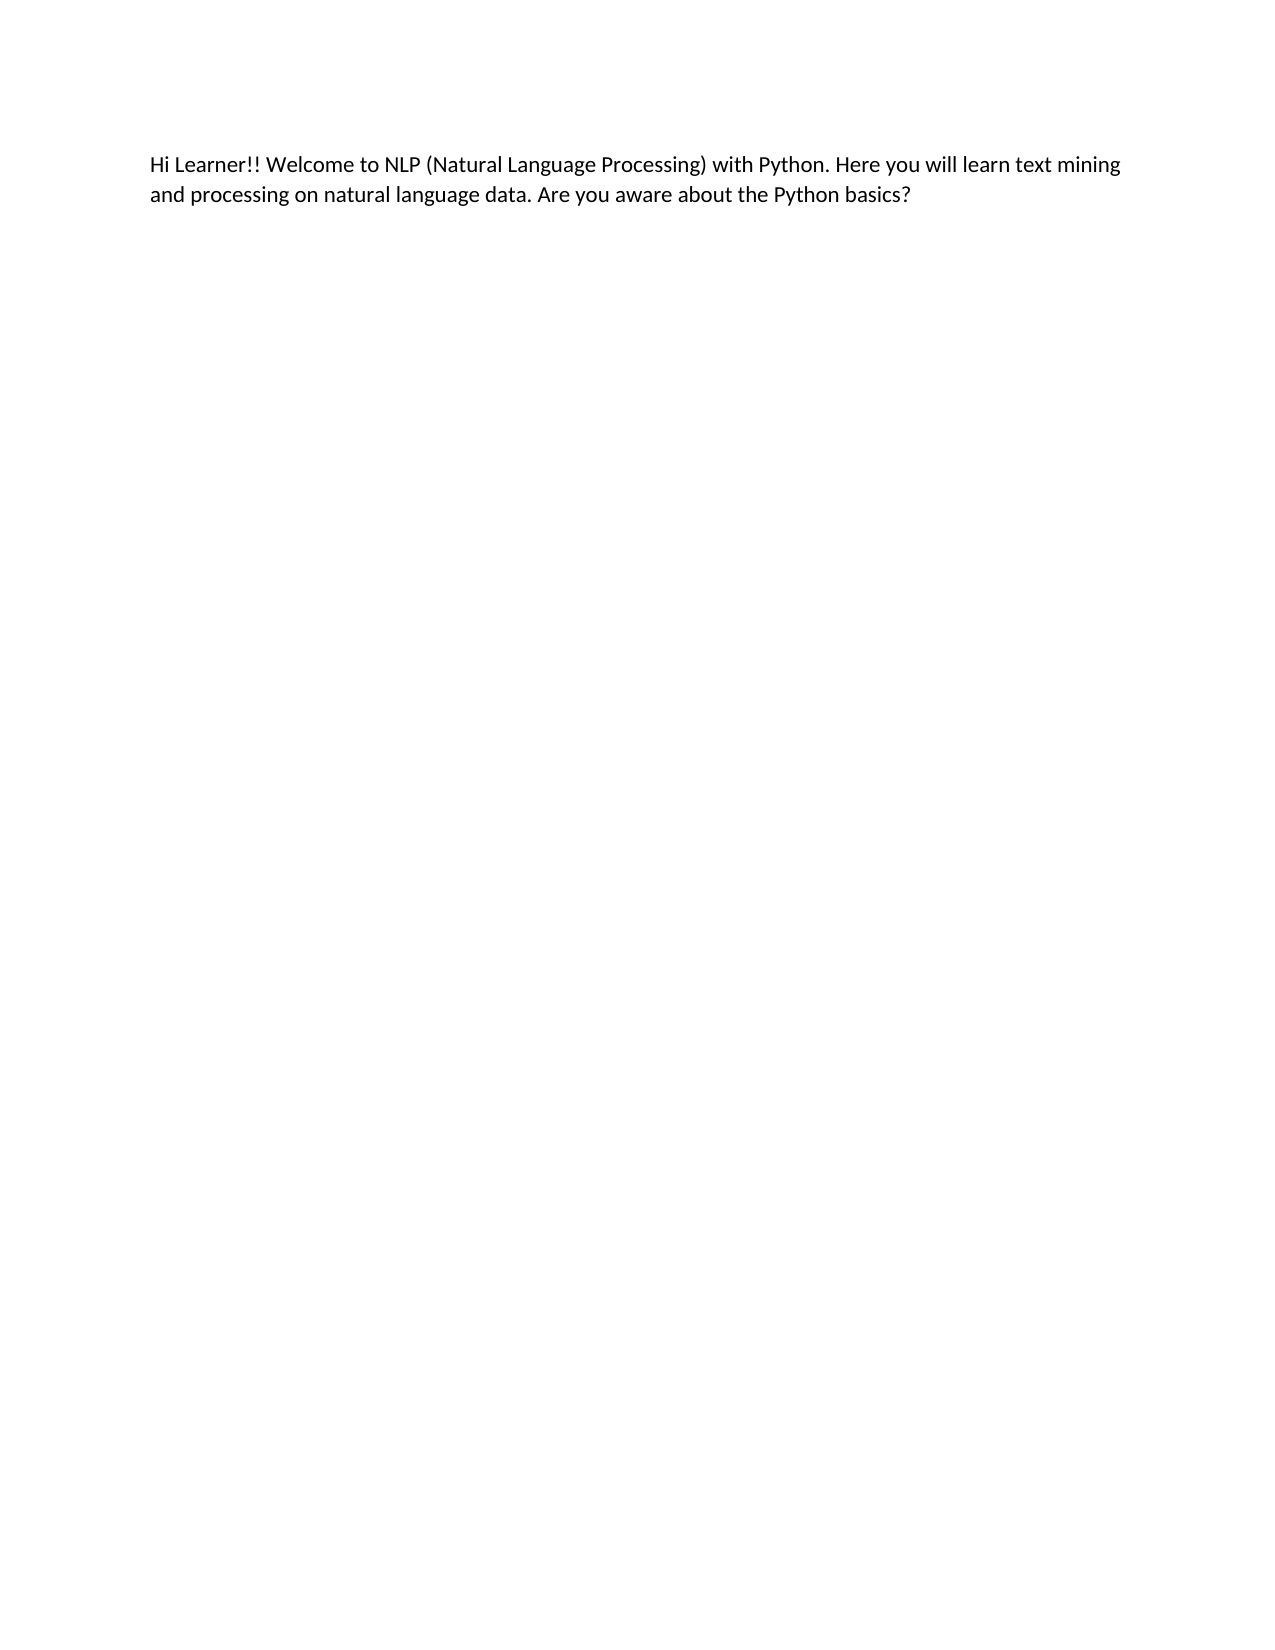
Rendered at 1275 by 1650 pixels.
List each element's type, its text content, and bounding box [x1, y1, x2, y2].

text Hi Learner!! Welcome to NLP (Natural Language Processing) with Python. Here you will learn text mining and processing on natural language data. Are you aware about the Python basics? [150, 150, 1125, 208]
